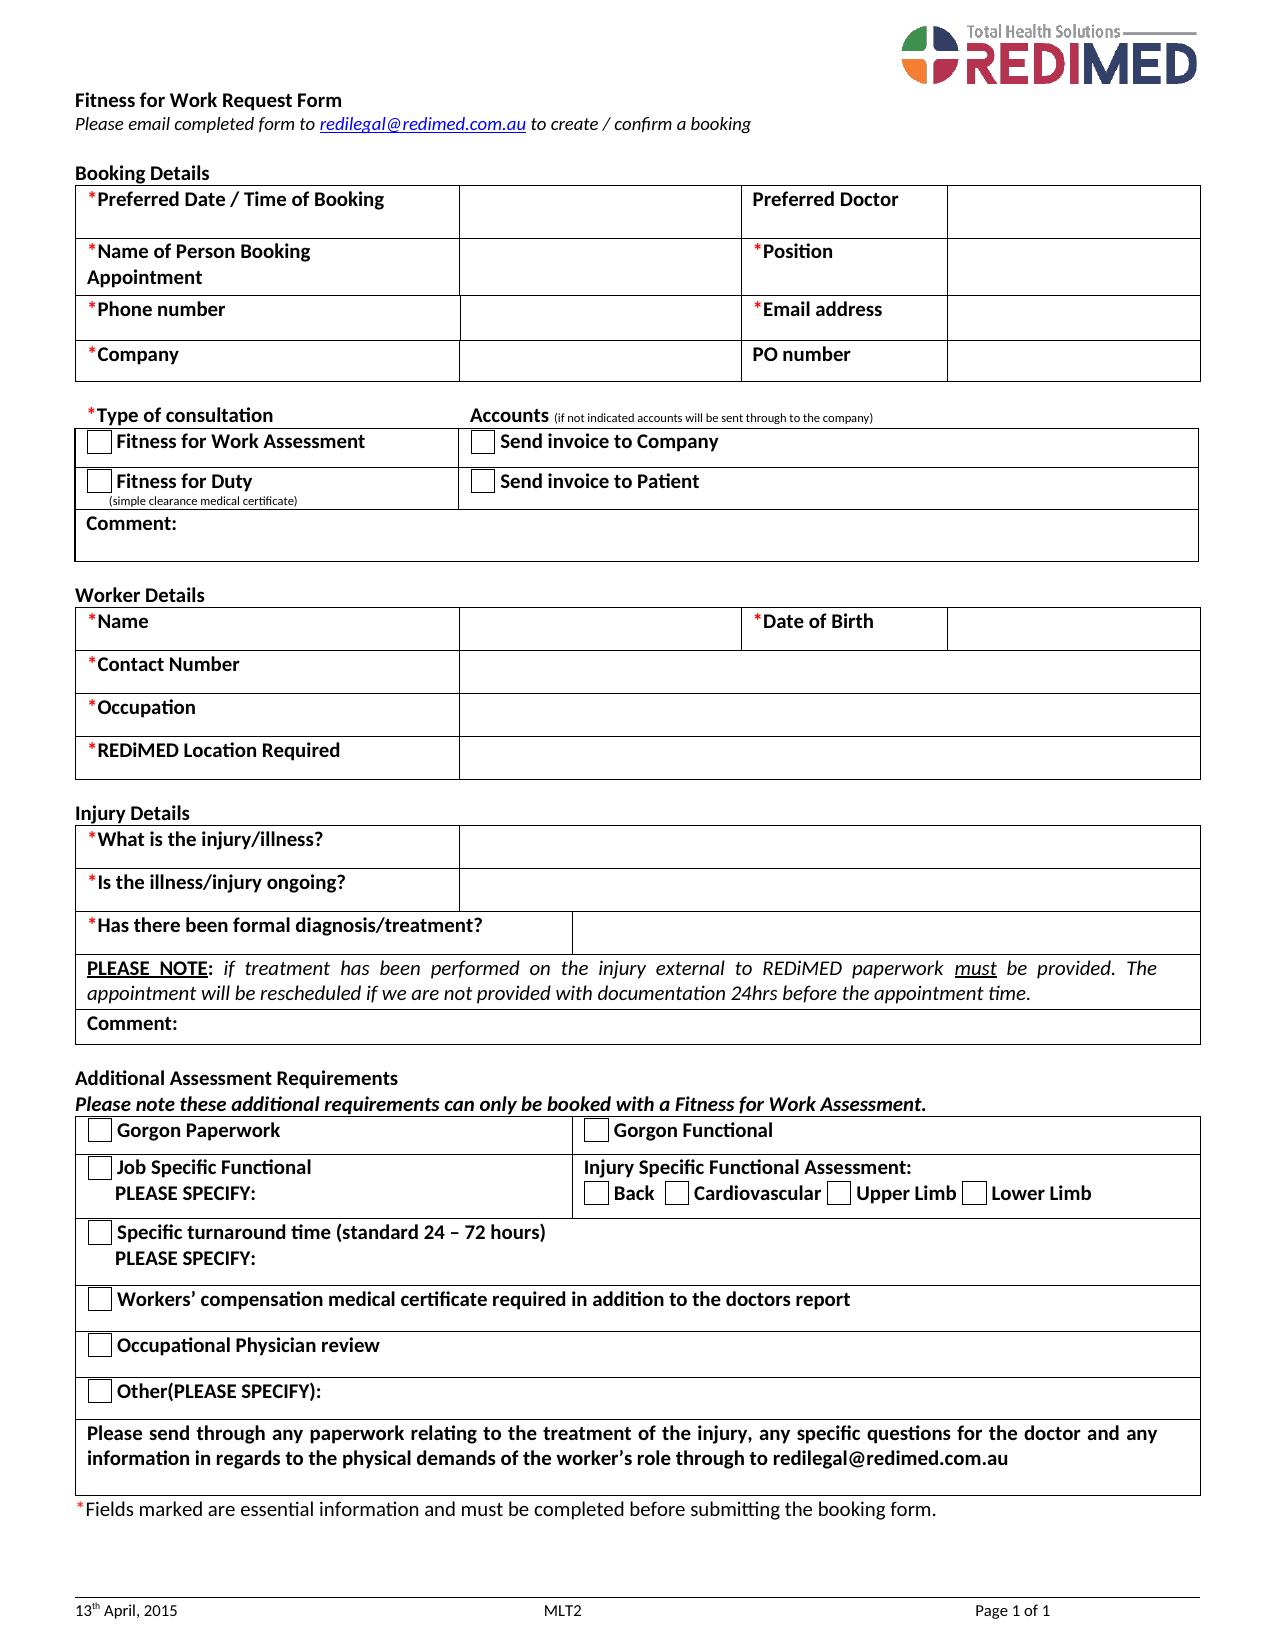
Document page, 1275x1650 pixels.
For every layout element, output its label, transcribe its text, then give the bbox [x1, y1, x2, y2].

table_cell [460, 651, 1200, 693]
table_cell [948, 341, 1200, 381]
table_header *Date of Birth [742, 608, 947, 650]
table_header *Name [76, 608, 459, 650]
table_cell Workers’ compensation medical certificate required in addition to the doctors report [76, 1286, 1200, 1331]
table_cell *Contact Number [76, 651, 459, 693]
table_cell [460, 737, 1200, 778]
table_cell PLEASE NOTE: if treatment has been performed on the injury external to REDiMED paperwork must be provided. The appointment will be rescheduled if we are not provided with documentation 24hrs before the appointment time. [76, 955, 1200, 1009]
table_cell Injury Specific Functional Assessment: Back Cardiovascular Upper Limb Lower Limb [573, 1155, 1200, 1218]
table_header [460, 186, 741, 237]
table_cell *Company [76, 341, 459, 381]
table_cell Other(PLEASE SPECIFY): [76, 1378, 1200, 1419]
table_header Gorgon Paperwork [76, 1117, 572, 1153]
table_cell *Name of Person Booking Appointment [76, 239, 459, 295]
text Please note these additional requirements can only be booked with a Fitness for Work Assessment. [75, 1091, 1170, 1116]
table_cell Fitness for Duty (simple clearance medical certificate) [76, 468, 458, 509]
table_cell [948, 239, 1200, 295]
text *Fields marked are essential information and must be completed before submitting the booking form. [75, 1496, 1170, 1522]
table_cell *Email address [742, 296, 947, 340]
table_cell Fitness for Work Assessment [76, 429, 458, 467]
table_cell *Phone number [76, 296, 460, 340]
table_cell [460, 869, 1200, 911]
table_cell Please send through any paperwork relating to the treatment of the injury, any specific questions for the doctor and any information in regards to the physical demands of the worker’s role through to redilegal@redimed.com.au [76, 1420, 1200, 1495]
picture [901, 24, 1197, 84]
table_cell PO number [742, 341, 947, 381]
table_cell Comment: [76, 510, 1198, 561]
table_cell *Occupation [76, 694, 459, 736]
table_cell *Has there been formal diagnosis/treatment? [76, 912, 572, 954]
text Injury Details [75, 800, 1170, 825]
table_cell *Is the illness/injury ongoing? [76, 869, 459, 911]
table_cell [460, 694, 1200, 736]
table_cell *Position [742, 239, 947, 295]
table_cell [461, 296, 741, 340]
table_header *Type of consultation [75, 402, 459, 428]
table_header *Preferred Date / Time of Booking [76, 186, 459, 237]
table_cell [948, 296, 1200, 340]
table_cell [460, 341, 741, 381]
table_cell Specific turnaround time (standard 24 – 72 hours) PLEASE SPECIFY: [76, 1219, 1200, 1285]
table_header [460, 608, 741, 650]
text Booking Details [75, 160, 1170, 185]
text Worker Details [75, 582, 1170, 607]
table_header Gorgon Functional [573, 1117, 1200, 1153]
table_cell [573, 912, 1200, 954]
table_header Preferred Doctor [742, 186, 947, 237]
table_cell Send invoice to Patient [459, 468, 1198, 509]
table_header *What is the injury/illness? [76, 826, 459, 868]
text Please email completed form to redilegal@redimed.com.au to create / confirm a booking [75, 112, 1200, 135]
table_cell *REDiMED Location Required [76, 737, 459, 778]
table_cell Comment: [76, 1010, 1200, 1044]
table_cell Occupational Physician review [76, 1332, 1200, 1377]
table_header [948, 608, 1200, 650]
table_cell Send invoice to Company [459, 429, 1198, 467]
table_cell Job Specific Functional PLEASE SPECIFY: [76, 1155, 572, 1218]
table_header [948, 186, 1200, 237]
table_header Accounts (if not indicated accounts will be sent through to the company) [459, 402, 1199, 428]
table_header [460, 826, 1200, 868]
subtitle Fitness for Work Request Form [75, 87, 1170, 112]
text Additional Assessment Requirements [75, 1065, 1170, 1091]
table_cell [460, 239, 741, 295]
